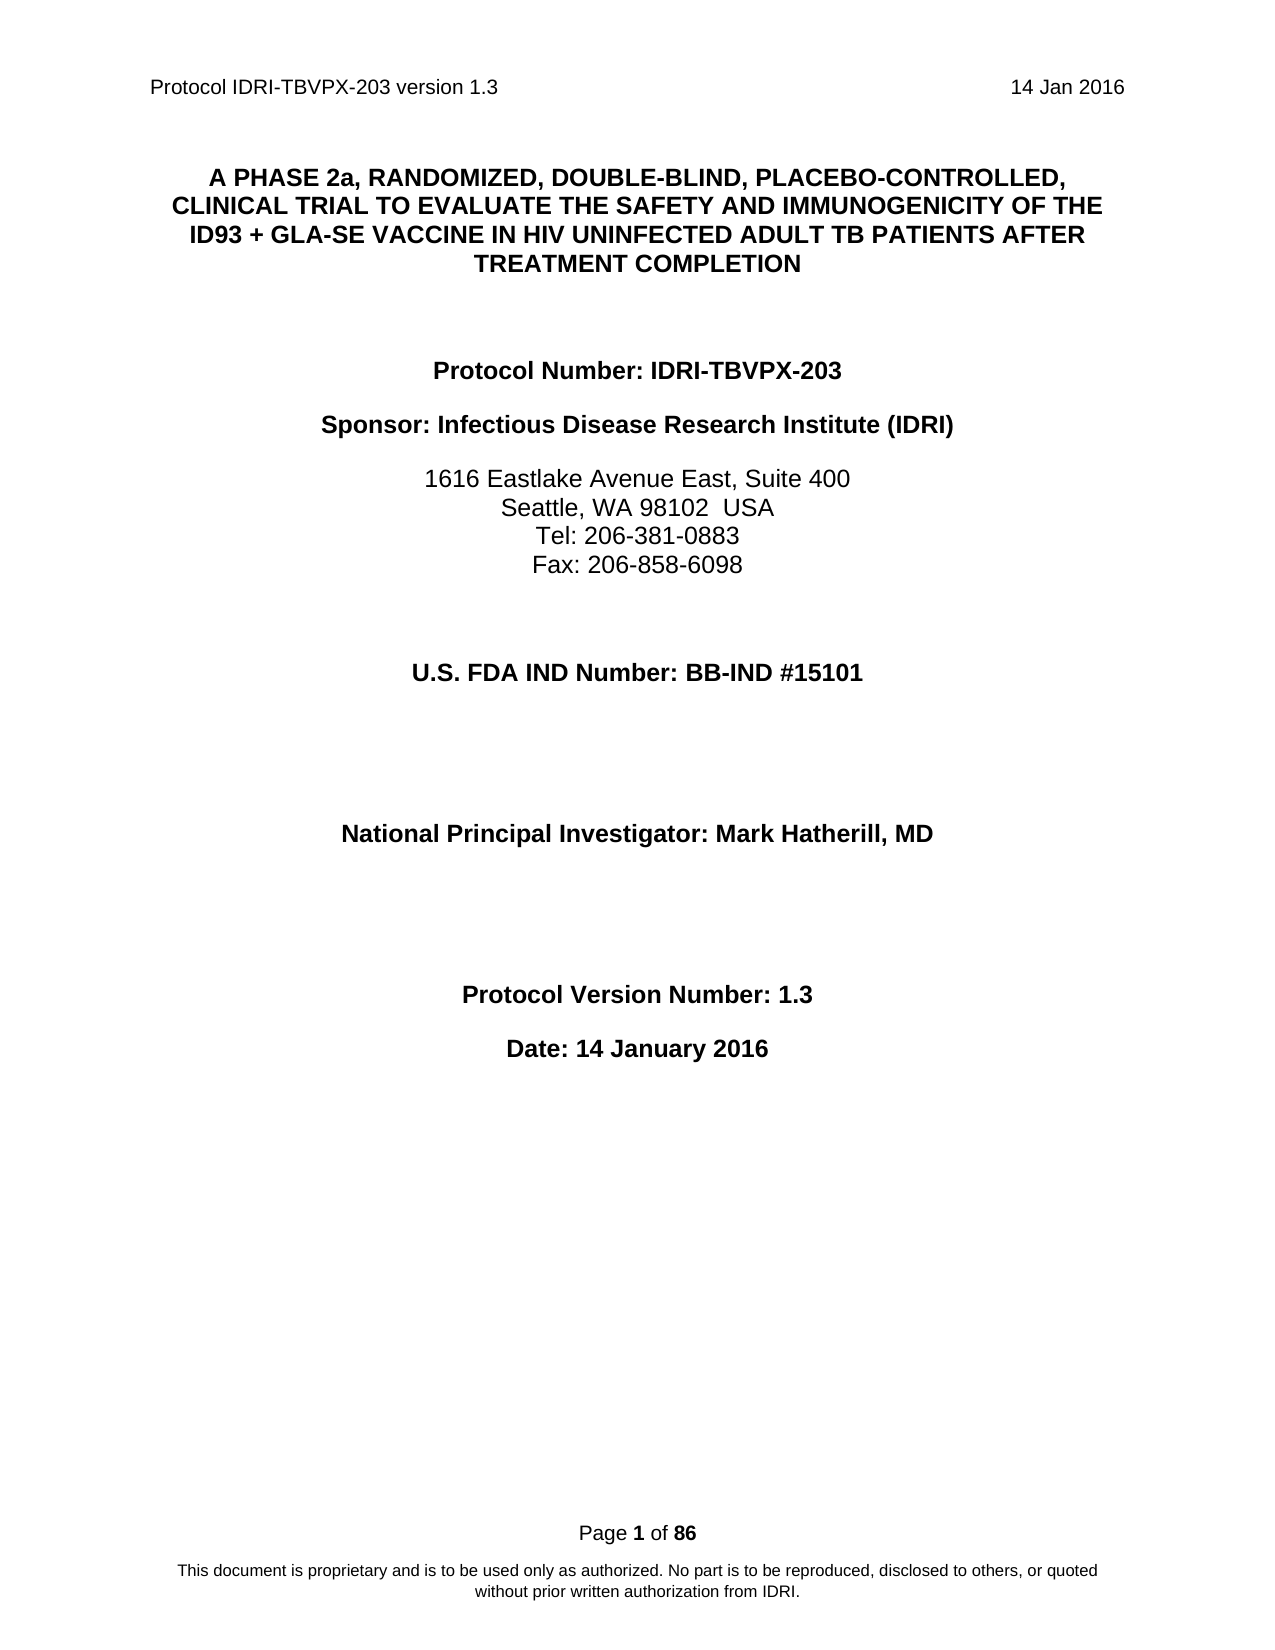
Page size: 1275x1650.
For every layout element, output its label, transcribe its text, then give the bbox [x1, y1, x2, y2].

title 1616 Eastlake Avenue East, Suite 400 Seattle, WA 98102 USA Tel: 206-381-0883 Fax: 206-858-6098 [150, 464, 1125, 579]
title Protocol Number: IDRI-TBVPX-203 [150, 356, 1125, 385]
title Date: 14 January 2016 [150, 1034, 1125, 1091]
title Protocol Version Number: 1.3 [150, 980, 1125, 1009]
title U.S. FDA IND Number: BB-IND #15101 [150, 657, 1125, 686]
title Sponsor: Infectious Disease Research Institute (IDRI) [150, 410, 1125, 439]
title National Principal Investigator: Mark Hatherill, MD [150, 819, 1125, 847]
title A PHASE 2a, RANDOMIZED, DOUBLE-BLIND, PLACEBO-CONTROLLED, CLINICAL TRIAL TO EVALUATE THE SAFETY AND IMMUNOGENICITY OF THE ID93 + GLA-SE VACCINE IN HIV UNINFECTED ADULT TB PATIENTS AFTER TREATMENT COMPLETION [150, 162, 1125, 277]
